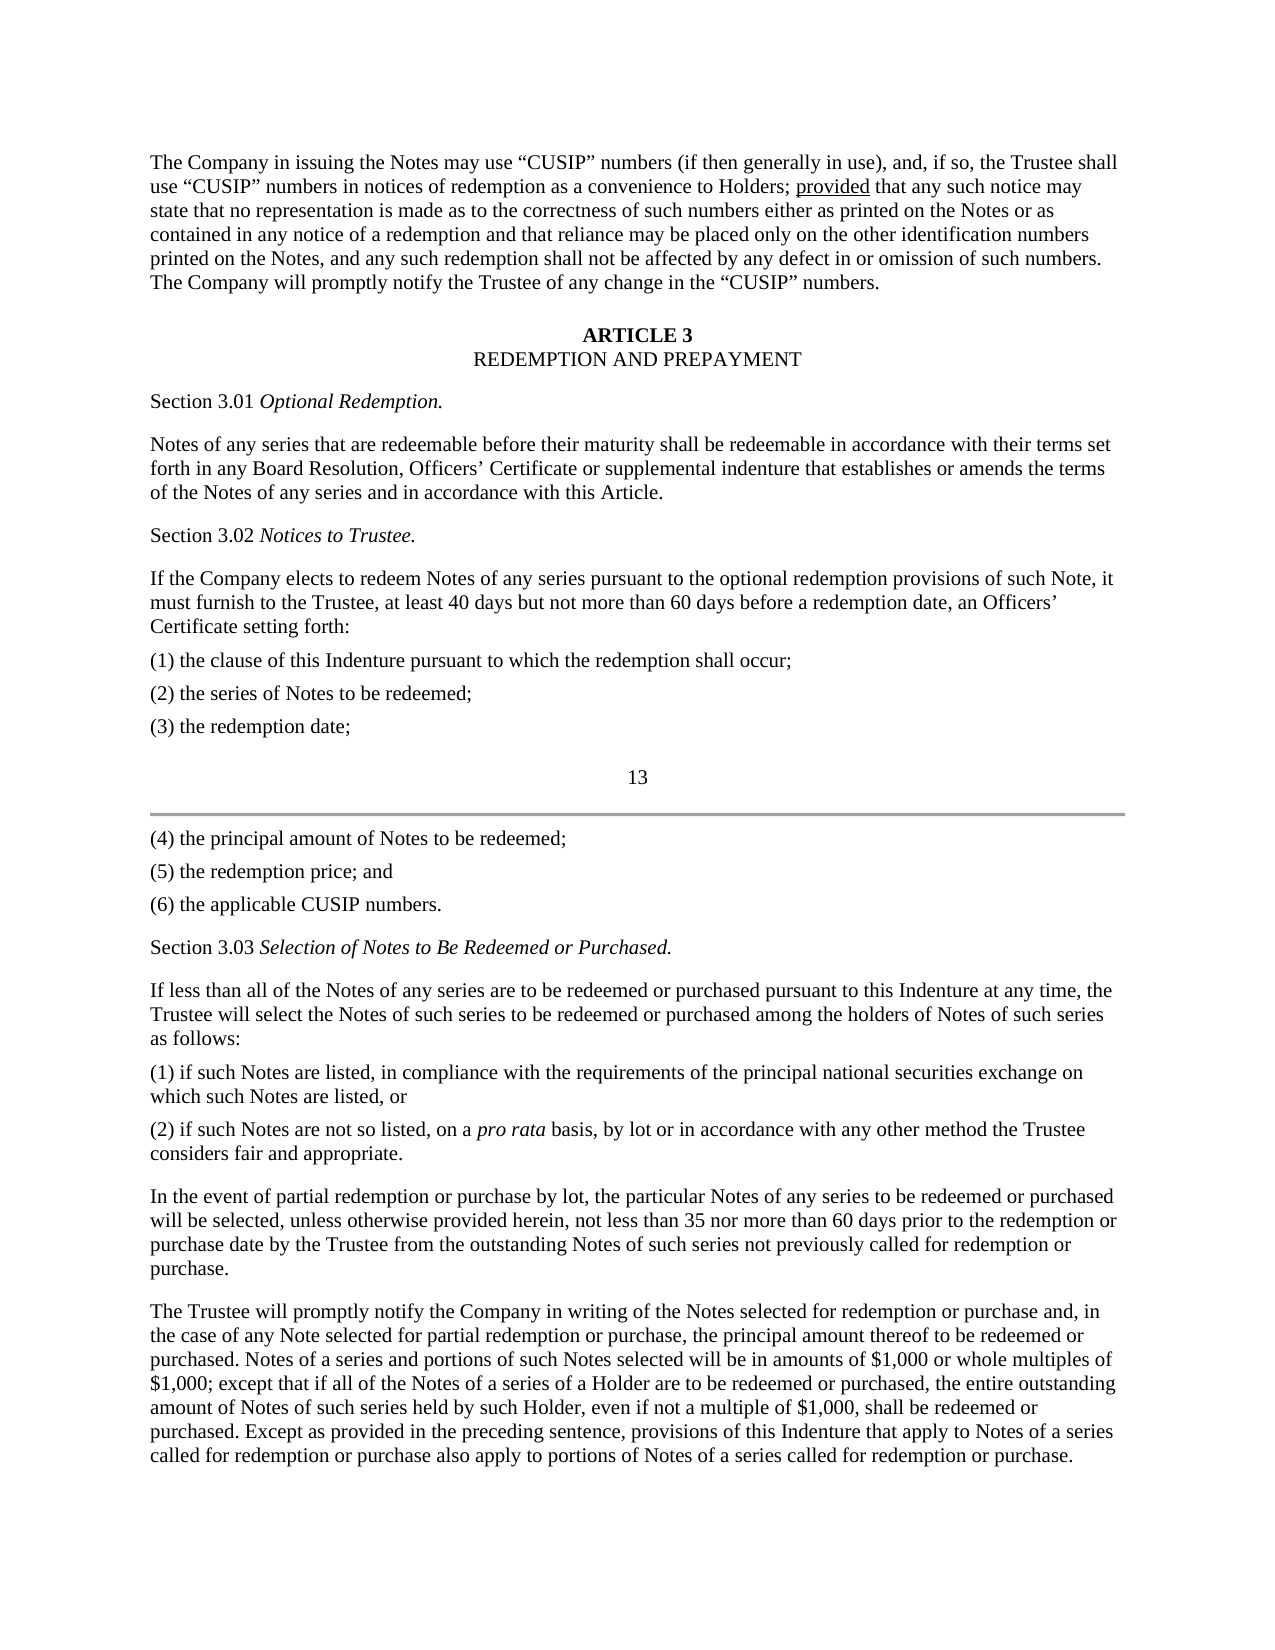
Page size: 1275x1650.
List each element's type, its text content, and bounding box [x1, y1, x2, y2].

text If less than all of the Notes of any series are to be redeemed or purchased pursuant to this Indenture at any time, the Trustee will select the Notes of such series to be redeemed or purchased among the holders of Notes of such series as follows: [150, 978, 1125, 1050]
text (1) if such Notes are listed, in compliance with the requirements of the principal national securities exchange on which such Notes are listed, or [150, 1059, 1125, 1108]
text (1) the clause of this Indenture pursuant to which the redemption shall occur; [150, 647, 1125, 672]
text Section 3.01 Optional Redemption. [150, 389, 1125, 413]
text (2) the series of Notes to be redeemed; [150, 681, 1125, 705]
text Section 3.02 Notices to Trustee. [150, 523, 1125, 547]
text (5) the redemption price; and [150, 859, 1125, 883]
text (2) if such Notes are not so listed, on a pro rata basis, by lot or in accordance with any other method the Trustee considers fair and appropriate. [150, 1117, 1125, 1165]
text REDEMPTION AND PREPAYMENT [150, 347, 1125, 371]
text ARTICLE 3 [150, 322, 1125, 347]
text (6) the applicable CUSIP numbers. [150, 892, 1125, 916]
text The Company in issuing the Notes may use “CUSIP” numbers (if then generally in use), and, if so, the Trustee shall use “CUSIP” numbers in notices of redemption as a convenience to Holders; provided that any such notice may state that no representation is made as to the correctness of such numbers either as printed on the Notes or as contained in any notice of a redemption and that reliance may be placed only on the other identification numbers printed on the Notes, and any such redemption shall not be affected by any defect in or omission of such numbers. The Company will promptly notify the Trustee of any change in the “CUSIP” numbers. [150, 150, 1125, 294]
text (4) the principal amount of Notes to be redeemed; [150, 817, 1125, 849]
text If the Company elects to redeem Notes of any series pursuant to the optional redemption provisions of such Note, it must furnish to the Trustee, at least 40 days but not more than 60 days before a redemption date, an Officers’ Certificate setting forth: [150, 566, 1125, 638]
text (3) the redemption date; [150, 714, 1125, 738]
text Notes of any series that are redeemable before their maturity shall be redeemable in accordance with their terms set forth in any Board Resolution, Officers’ Certificate or supplemental indenture that establishes or amends the terms of the Notes of any series and in accordance with this Article. [150, 432, 1125, 504]
text In the event of partial redemption or purchase by lot, the particular Notes of any series to be redeemed or purchased will be selected, unless otherwise provided herein, not less than 35 nor more than 60 days prior to the redemption or purchase date by the Trustee from the outstanding Notes of such series not previously called for redemption or purchase. [150, 1184, 1125, 1280]
text The Trustee will promptly notify the Company in writing of the Notes selected for redemption or purchase and, in the case of any Note selected for partial redemption or purchase, the principal amount thereof to be redeemed or purchased. Notes of a series and portions of such Notes selected will be in amounts of $1,000 or whole multiples of $1,000; except that if all of the Notes of a series of a Holder are to be redeemed or purchased, the entire outstanding amount of Notes of such series held by such Holder, even if not a multiple of $1,000, shall be redeemed or purchased. Except as provided in the preceding sentence, provisions of this Indenture that apply to Notes of a series called for redemption or purchase also apply to portions of Notes of a series called for redemption or purchase. [150, 1299, 1125, 1467]
text 13 [150, 765, 1125, 789]
text Section 3.03 Selection of Notes to Be Redeemed or Purchased. [150, 935, 1125, 959]
